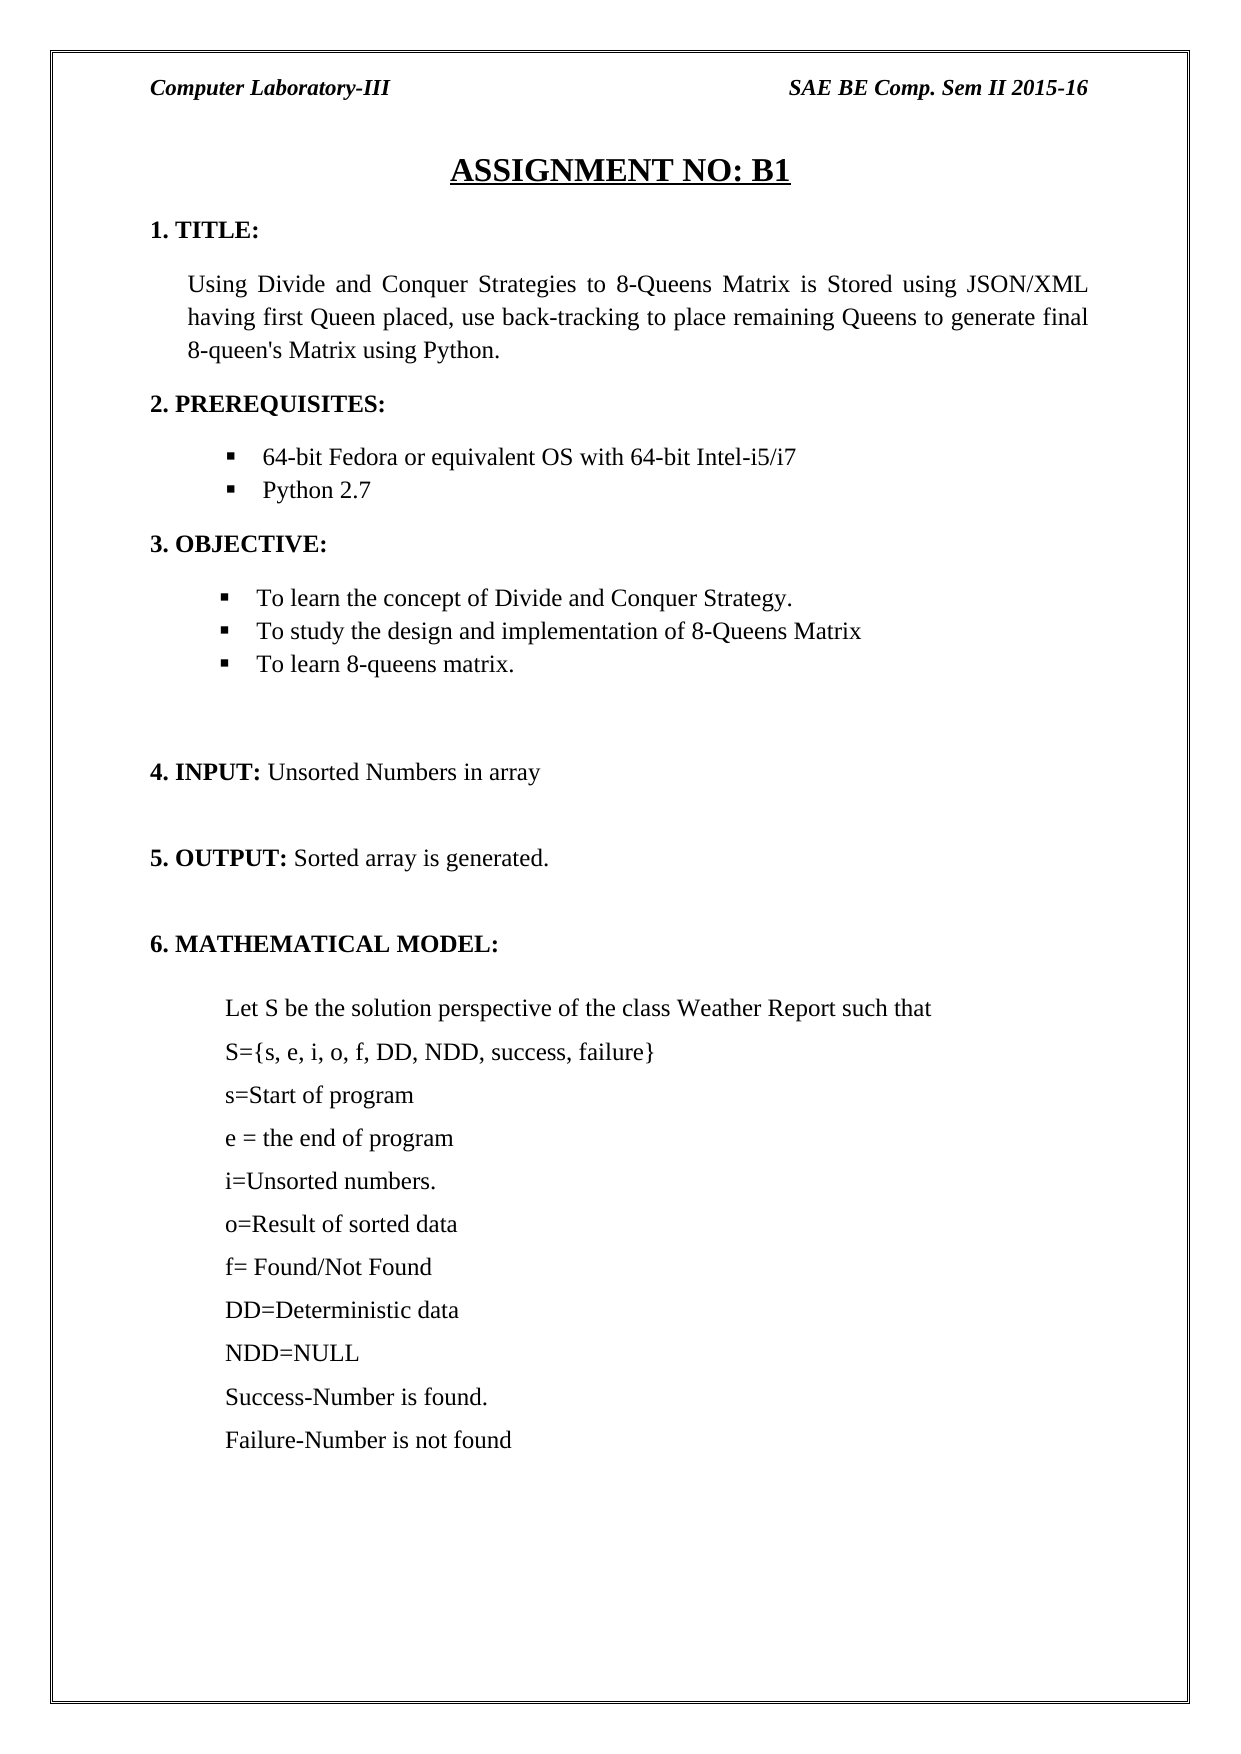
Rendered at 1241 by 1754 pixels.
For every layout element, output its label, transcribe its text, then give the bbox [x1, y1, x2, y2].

list Python 2.7 [225, 476, 1090, 504]
list To study the design and implementation of 8-Queens Matrix [219, 616, 1090, 645]
text S={s, e, i, o, f, DD, NDD, success, failure} [150, 1037, 1090, 1065]
text 6. MATHEMATICAL MODEL: [150, 929, 1090, 958]
list 64-bit Fedora or equivalent OS with 64-bit Intel-i5/i7 [225, 442, 1090, 471]
text Using Divide and Conquer Strategies to 8-Queens Matrix is Stored using JSON/XML having first Queen placed, use back-tracking to place remaining Queens to generate final 8-queen's Matrix using Python. [187, 269, 1090, 363]
text Success-Number is found. [150, 1382, 1090, 1410]
text NDD=NULL [150, 1338, 1090, 1367]
text f= Found/Not Found [150, 1252, 1090, 1281]
text 1. TITLE: [150, 215, 1090, 244]
text i=Unsorted numbers. [150, 1166, 1090, 1195]
text e = the end of program [150, 1123, 1090, 1152]
list To learn 8-queens matrix. [219, 649, 1090, 678]
text s=Start of program [150, 1080, 1090, 1108]
text 4. INPUT: Unsorted Numbers in array [150, 757, 1090, 786]
text ASSIGNMENT NO: B1 [150, 150, 1090, 188]
text 3. OBJECTIVE: [150, 529, 1090, 558]
list To learn the concept of Divide and Conquer Strategy. [219, 583, 1090, 612]
text Failure-Number is not found [150, 1425, 1090, 1453]
text o=Result of sorted data [150, 1209, 1090, 1238]
text 2. PREREQUISITES: [150, 389, 1090, 417]
text DD=Deterministic data [150, 1295, 1090, 1324]
text 5. OUTPUT: Sorted array is generated. [150, 843, 1090, 872]
text Let S be the solution perspective of the class Weather Report such that [150, 993, 1090, 1022]
